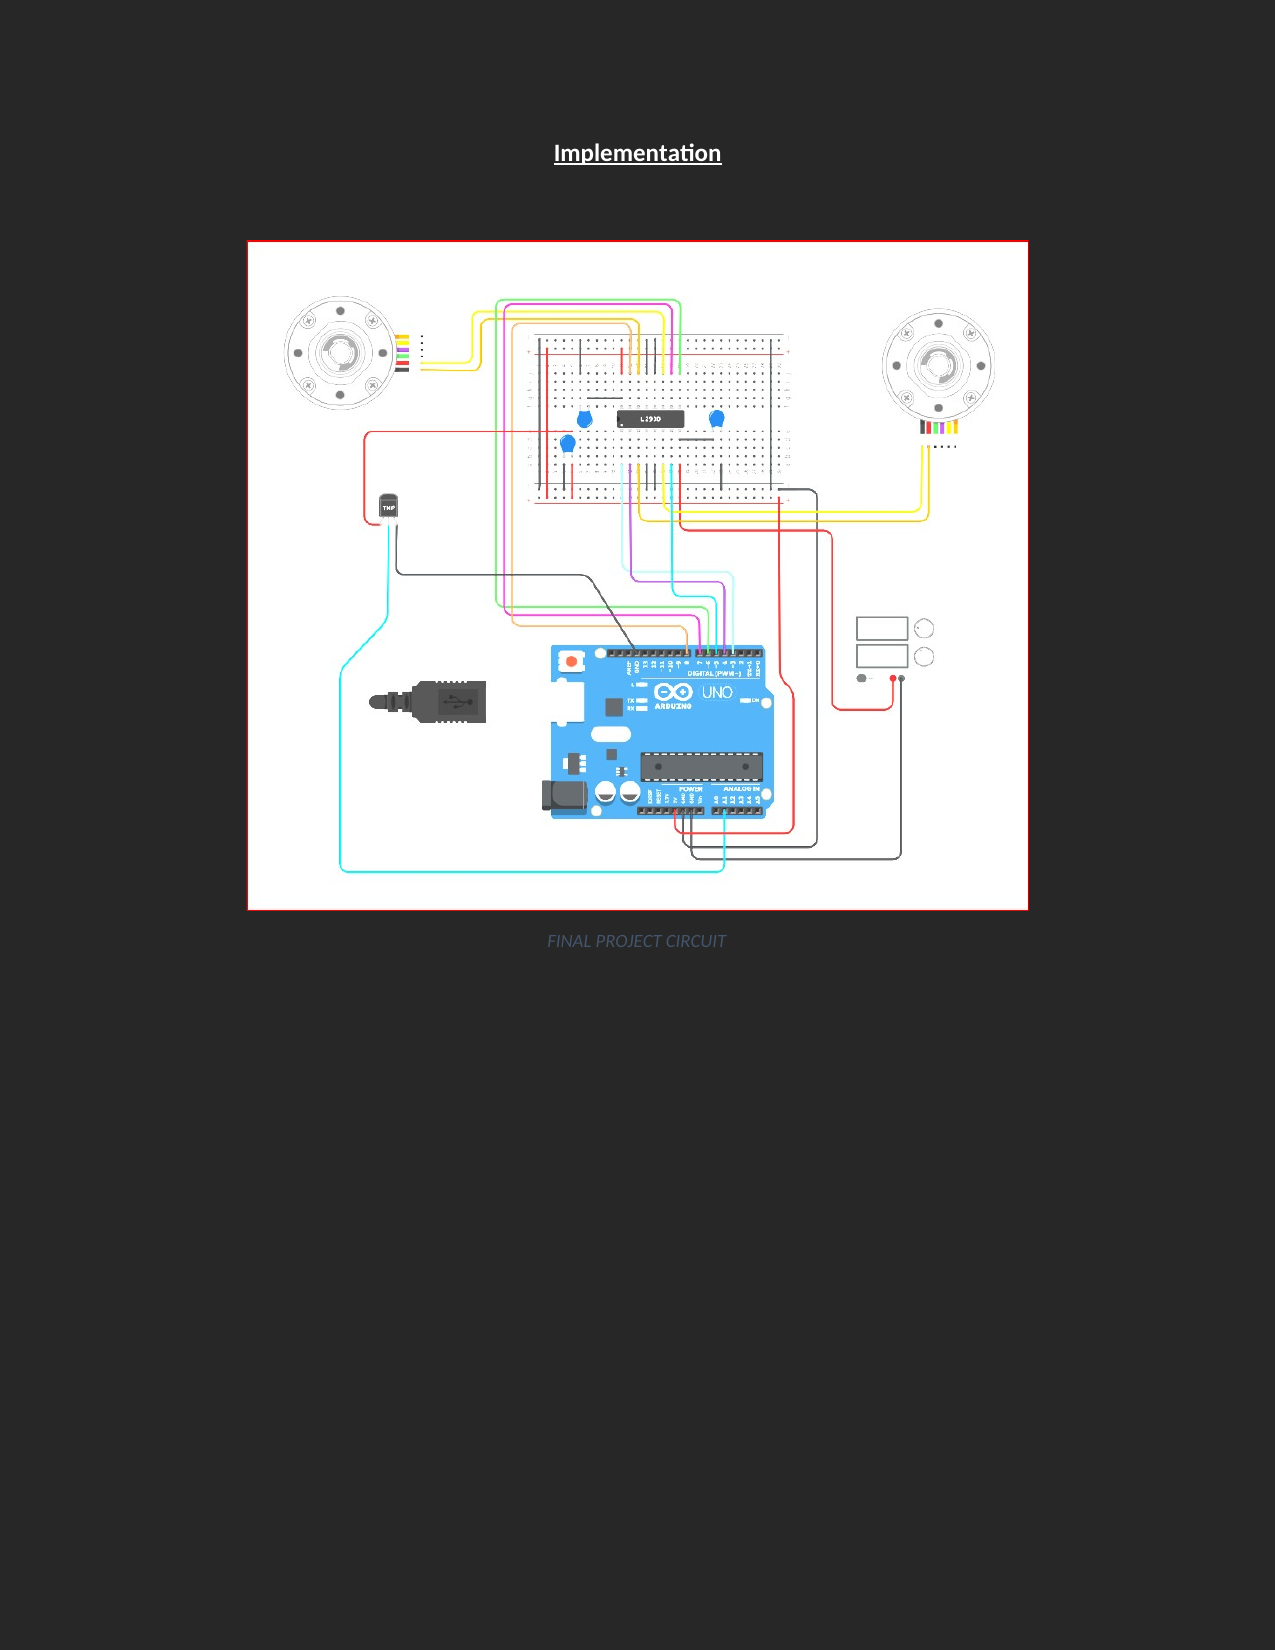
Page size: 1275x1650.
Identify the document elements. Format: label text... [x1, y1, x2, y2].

text Implementation [75, 137, 1200, 168]
text FINAL PROJECT CIRCUIT [75, 929, 1200, 952]
picture [246, 240, 1029, 911]
